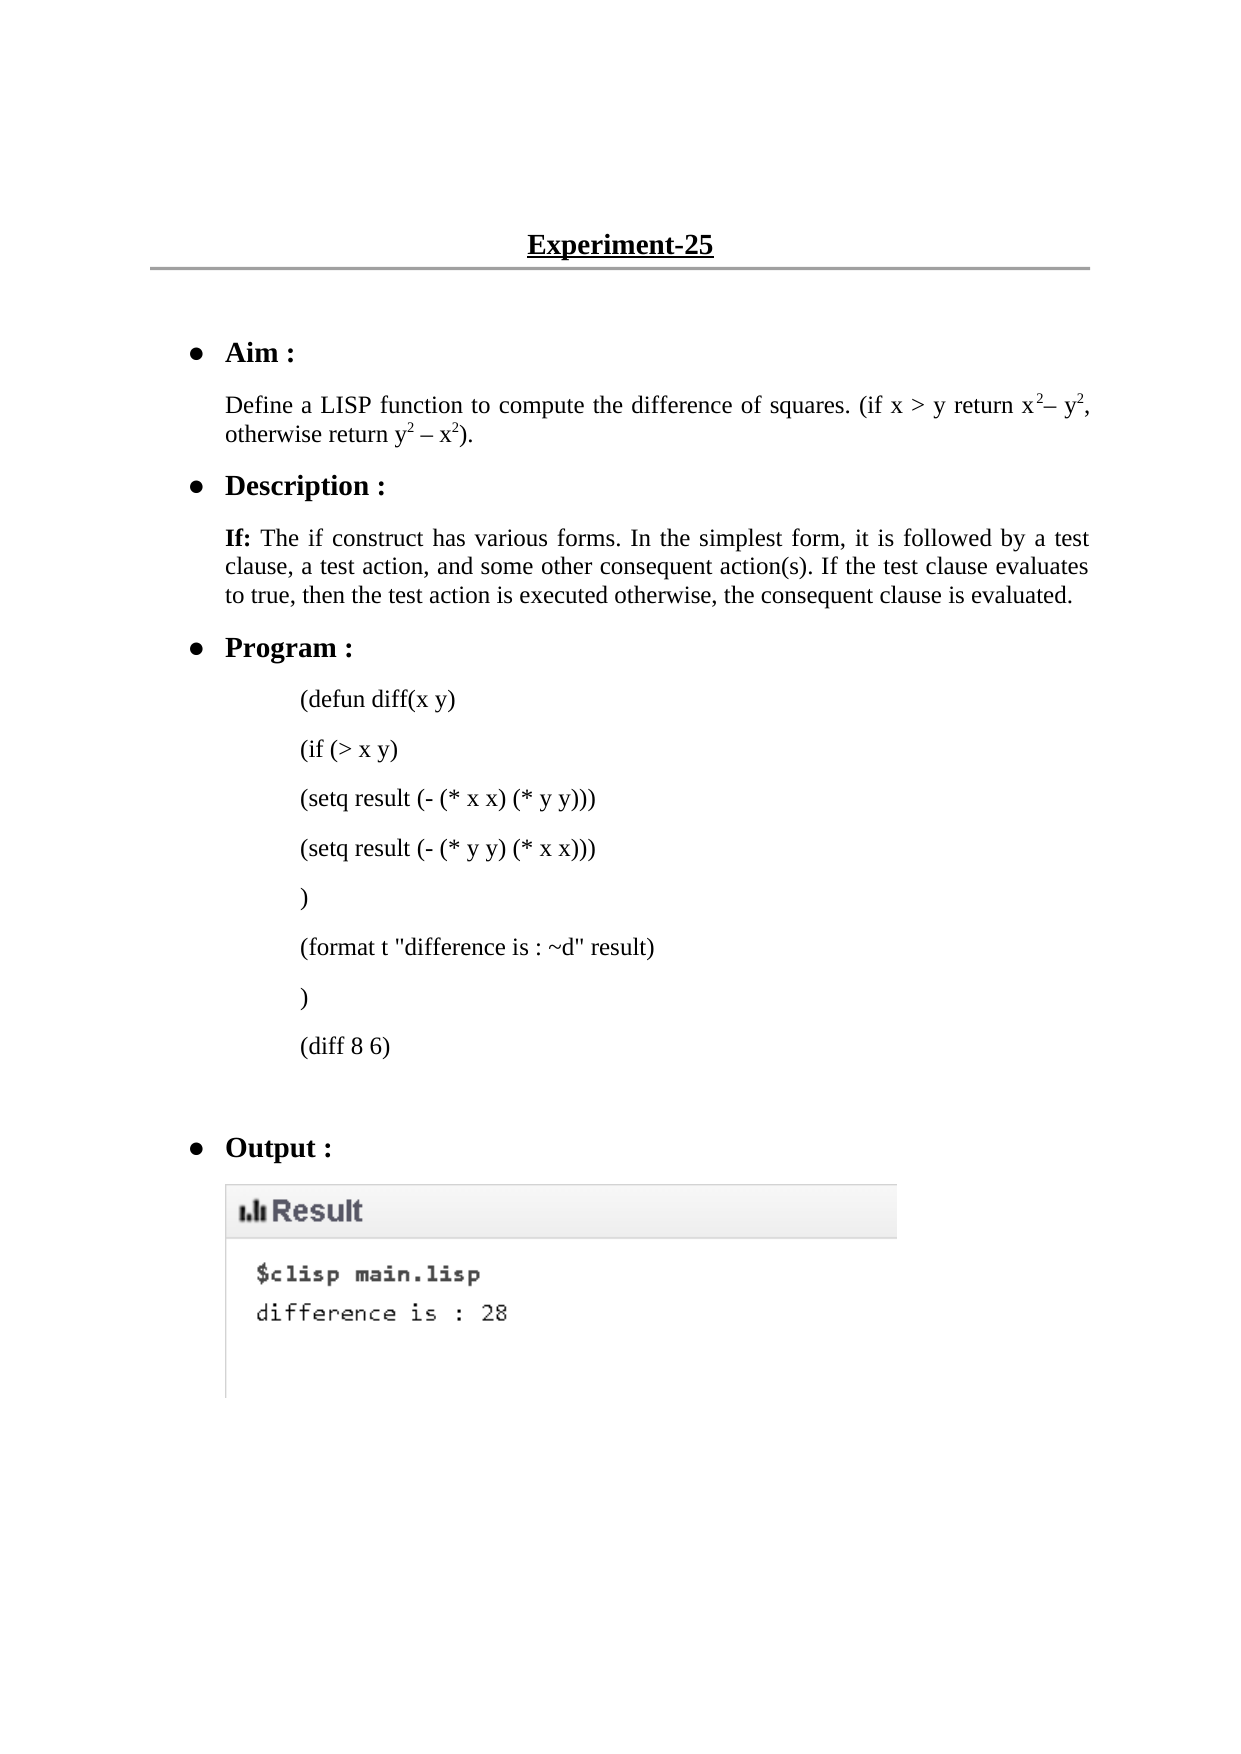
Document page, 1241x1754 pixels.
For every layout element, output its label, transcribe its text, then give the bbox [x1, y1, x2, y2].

title Experiment-25 [150, 227, 1090, 261]
list Description : [187, 468, 1090, 502]
text If: The if construct has various forms. In the simplest form, it is followed by a test clause, a test action, and some other consequent action(s). If the test clause evaluates to true, then the test action is executed otherwise, the consequent clause is evaluated. [225, 523, 1090, 609]
text Define a LISP function to compute the difference of squares. (if x > y return x2– y2, otherwise return y2 – x2). [225, 390, 1090, 447]
text (diff 8 6) [300, 1031, 1090, 1060]
text ) [300, 982, 1090, 1010]
text ) [300, 882, 1090, 911]
list Output : [187, 1130, 1090, 1164]
text (if (> x y) [300, 734, 1090, 762]
list Program : [187, 630, 1090, 663]
text (setq result (- (* x x) (* y y))) [300, 783, 1090, 812]
text (defun diff(x y) [300, 684, 1090, 713]
picture [225, 1184, 897, 1398]
list Aim : [187, 336, 1090, 369]
text (format t "difference is : ~d" result) [300, 932, 1090, 961]
text (setq result (- (* y y) (* x x))) [300, 833, 1090, 862]
